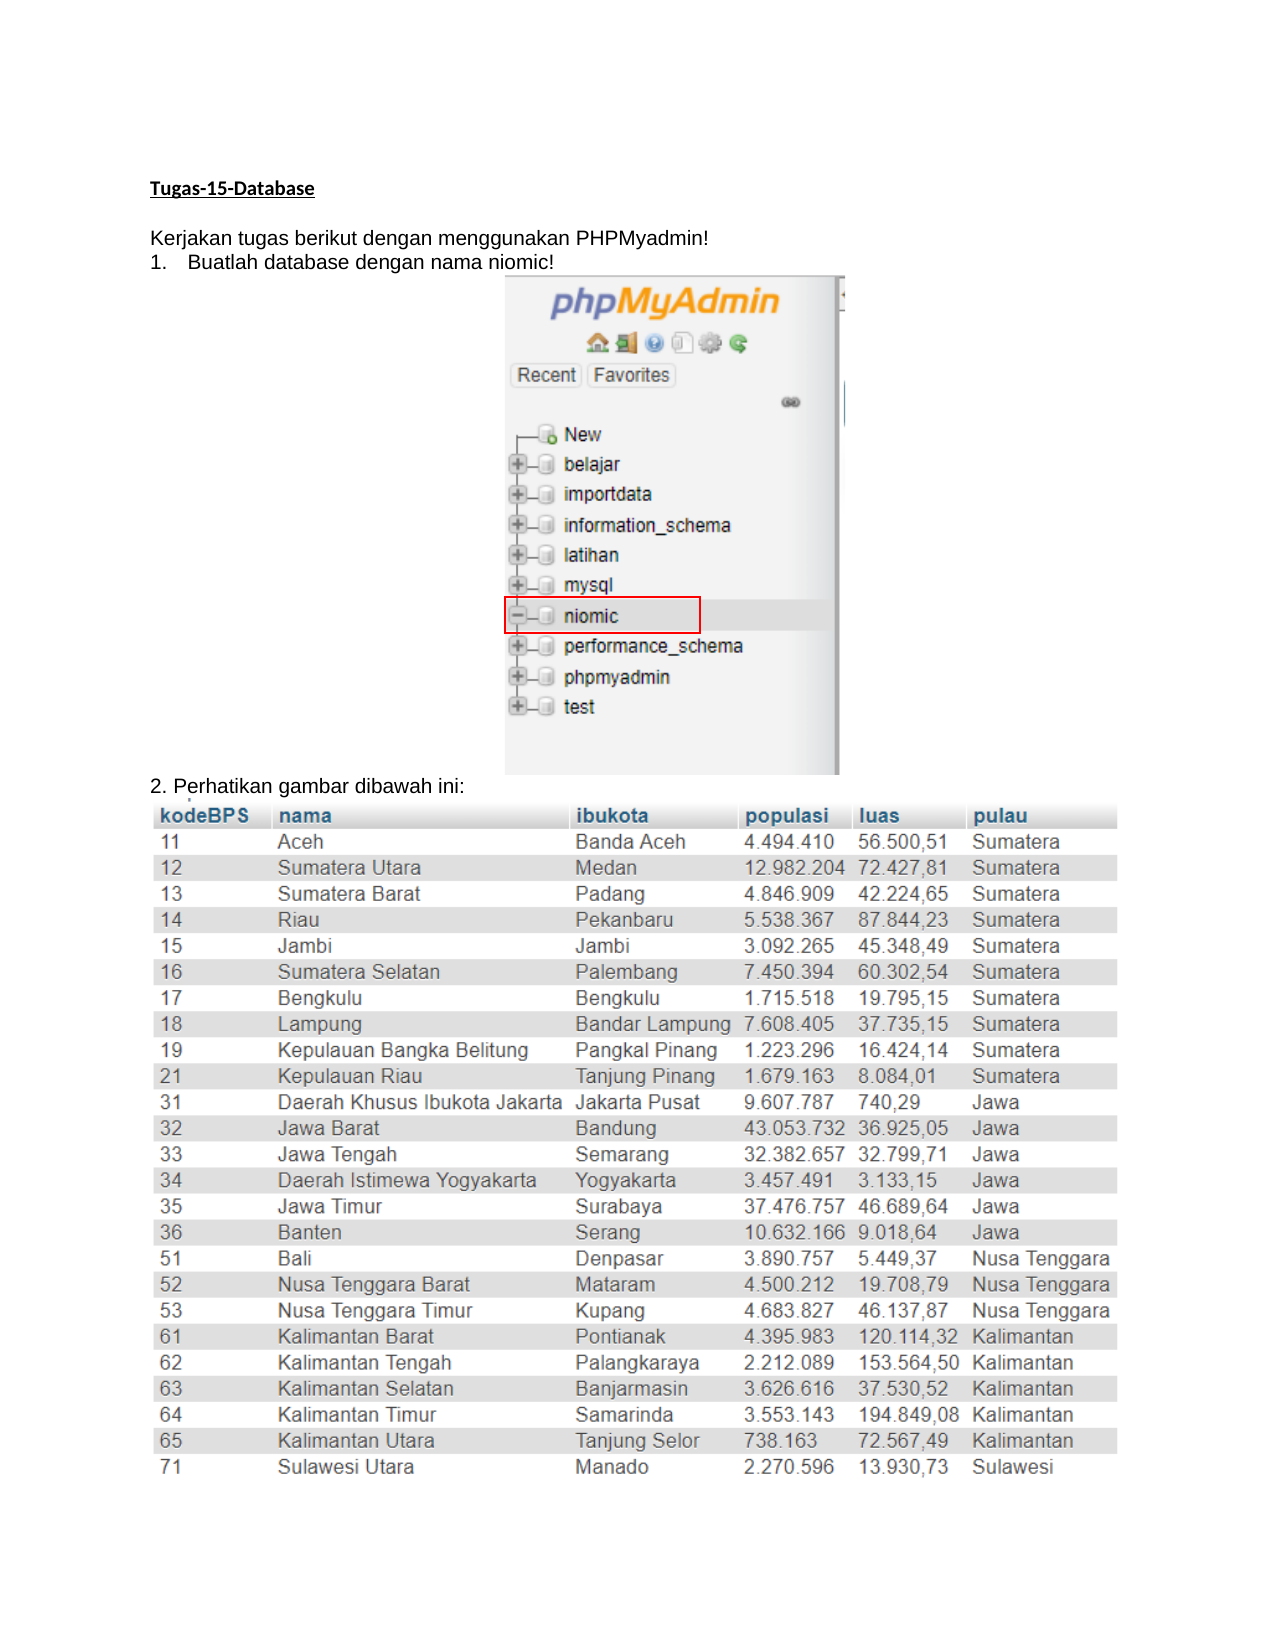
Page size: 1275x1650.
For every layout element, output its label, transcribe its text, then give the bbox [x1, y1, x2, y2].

text Kerjakan tugas berikut dengan menggunakan PHPMyadmin! [150, 226, 1125, 250]
picture [504, 274, 846, 775]
picture [150, 798, 1125, 1495]
picture [506, 598, 699, 632]
text Tugas-15-Database [150, 175, 1125, 201]
list Buatlah database dengan nama niomic! [150, 250, 1125, 274]
text 2. Perhatikan gambar dibawah ini: [150, 774, 1125, 798]
